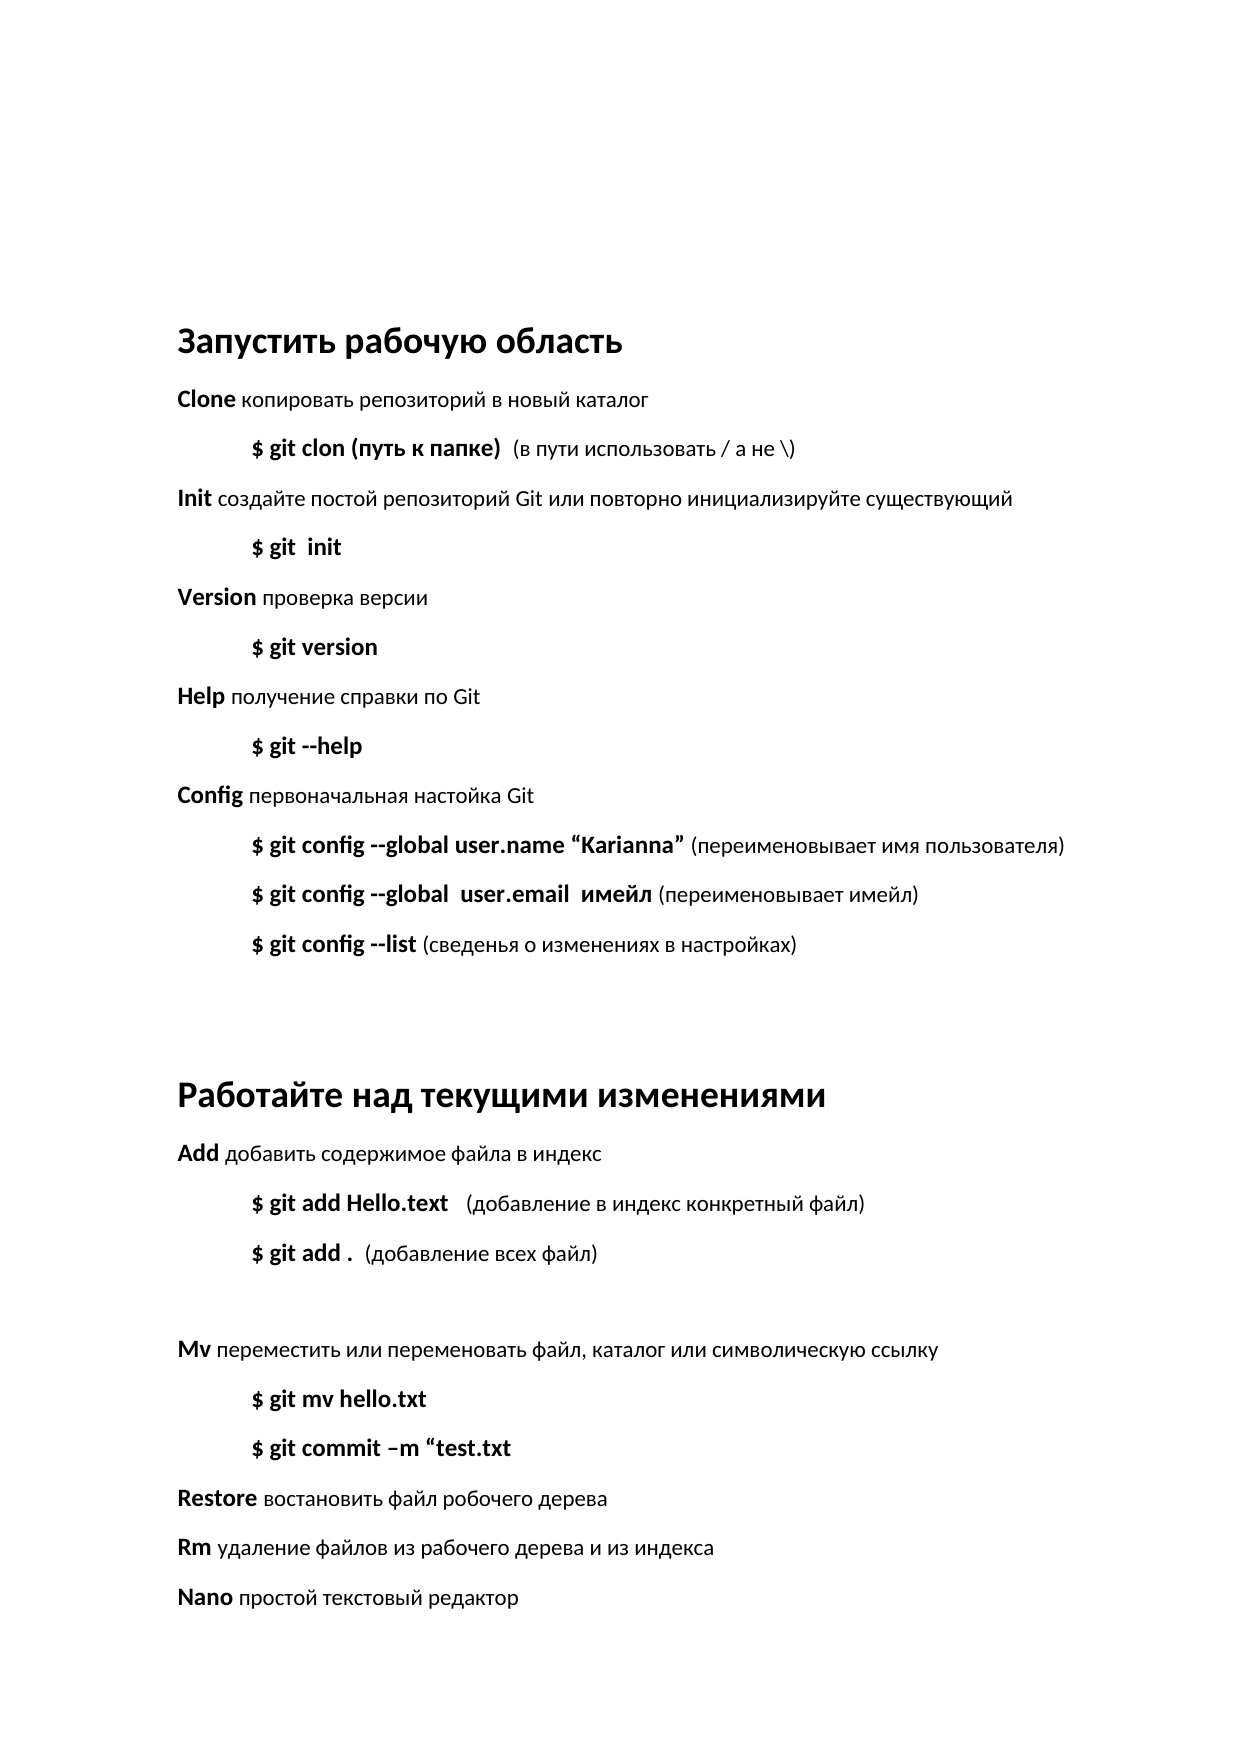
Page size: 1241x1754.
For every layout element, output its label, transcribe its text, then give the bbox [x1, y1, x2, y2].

text $ git mv hello.txt [177, 1383, 1152, 1413]
text $ git config --global user.name “Karianna” (переименовывает имя пользователя) [177, 829, 1152, 859]
text Help получение справки по Git [177, 680, 1152, 711]
text $ git add Hello.text (добавление в индекс конкретный файл) [177, 1187, 1152, 1218]
text $ git add . (добавление всех файл) [177, 1237, 1152, 1267]
text Nano простой текстовый редактор [177, 1581, 1152, 1612]
text $ git commit –m “test.txt [177, 1432, 1152, 1463]
text Restore востановить файл робочего дерева [177, 1482, 1152, 1512]
text $ git config --global user.email имейл (переименовывает имейл) [177, 878, 1152, 909]
text Mv переместить или переменовать файл, каталог или символическую ссылку [177, 1333, 1152, 1364]
text Работайте над текущими изменениями [177, 1071, 1152, 1117]
text Rm удаление файлов из рабочего дерева и из индекса [177, 1532, 1152, 1562]
text Add добавить содержимое файла в индекс [177, 1138, 1152, 1168]
text Version проверка версии [177, 581, 1152, 612]
text $ git config --list (сведенья о изменениях в настройках) [177, 928, 1152, 959]
text Init создайте постой репозиторий Git или повторно инициализируйте существующий [177, 482, 1152, 512]
text $ git clon (путь к папке) (в пути использовать / а не \) [177, 432, 1152, 463]
text Config первоначальная настойка Git [177, 779, 1152, 810]
text $ git version [177, 631, 1152, 661]
text $ git init [177, 531, 1152, 562]
text $ git --help [177, 730, 1152, 760]
text Запустить рабочую область [177, 317, 1152, 362]
text Clone копировать репозиторий в новый каталог [177, 383, 1152, 413]
